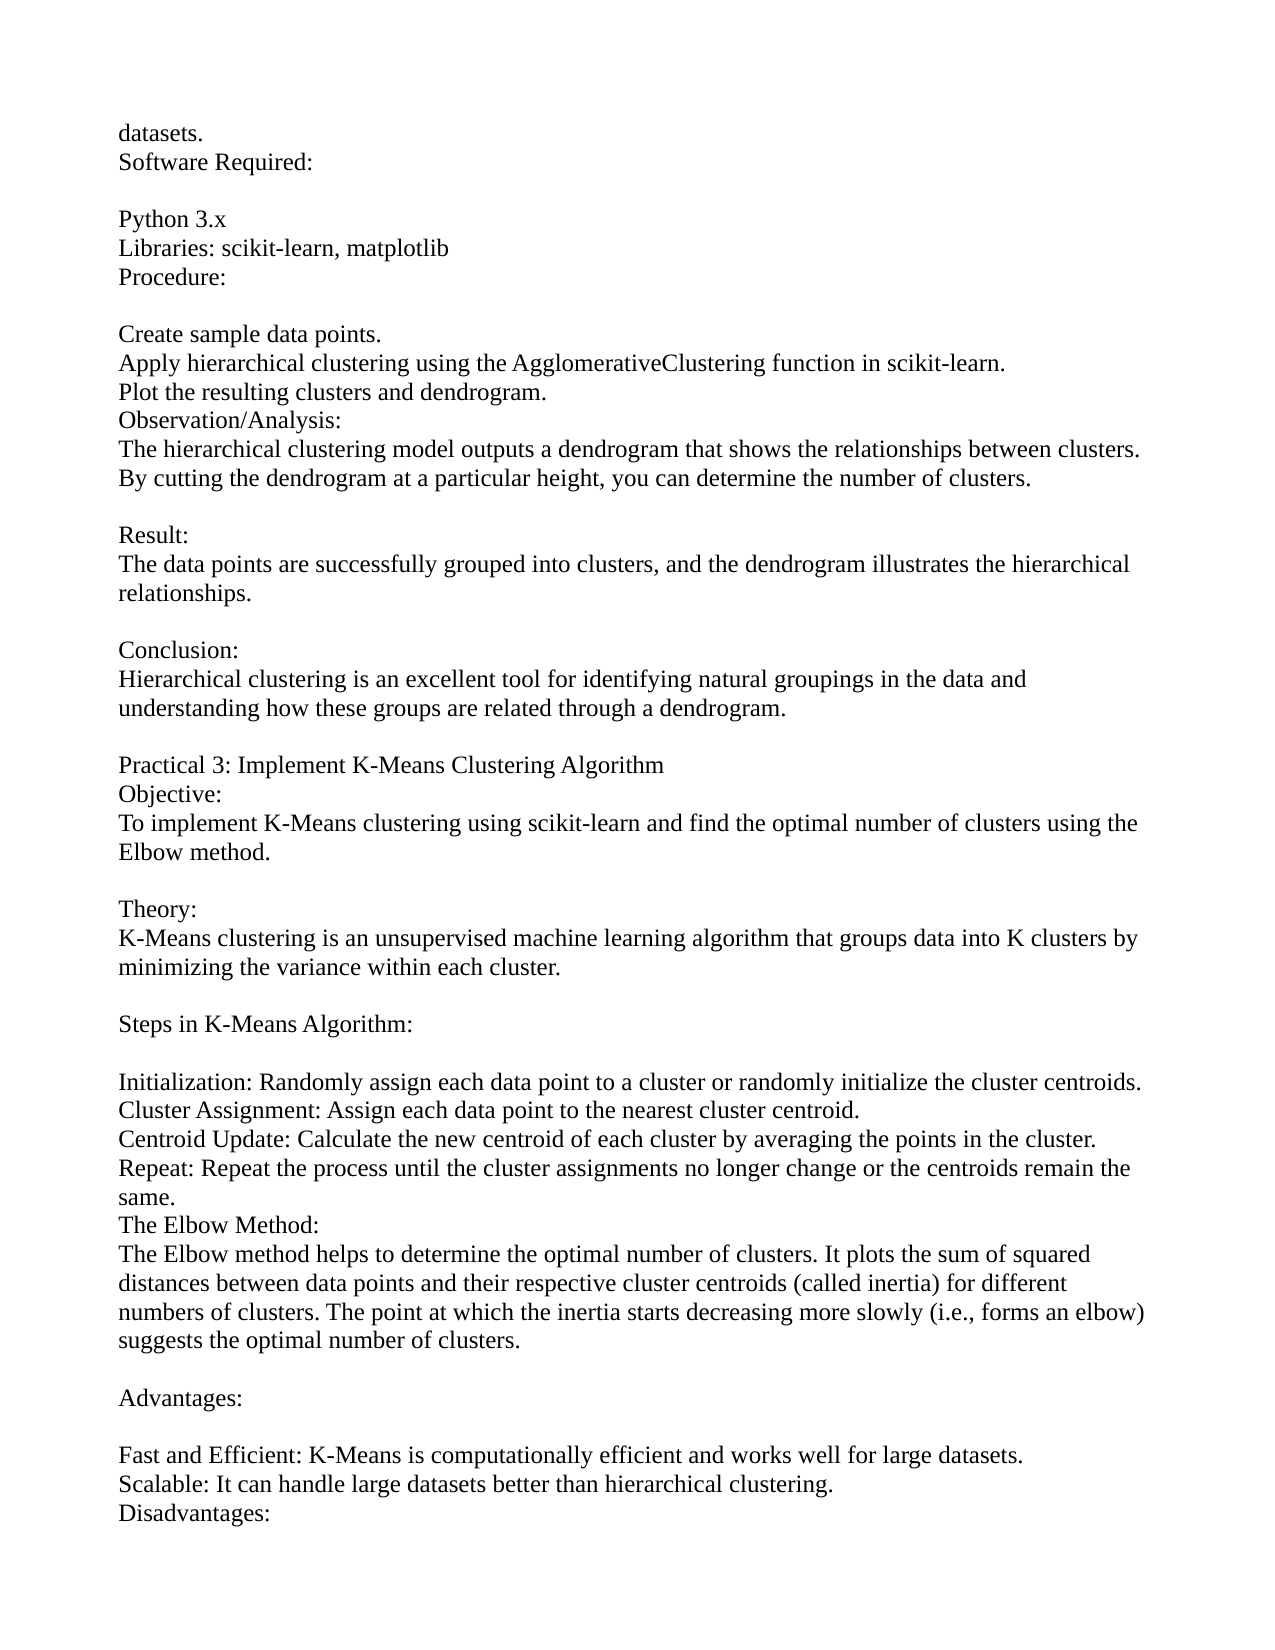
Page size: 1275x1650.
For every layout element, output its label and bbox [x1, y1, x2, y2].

text [118, 118, 1157, 1527]
